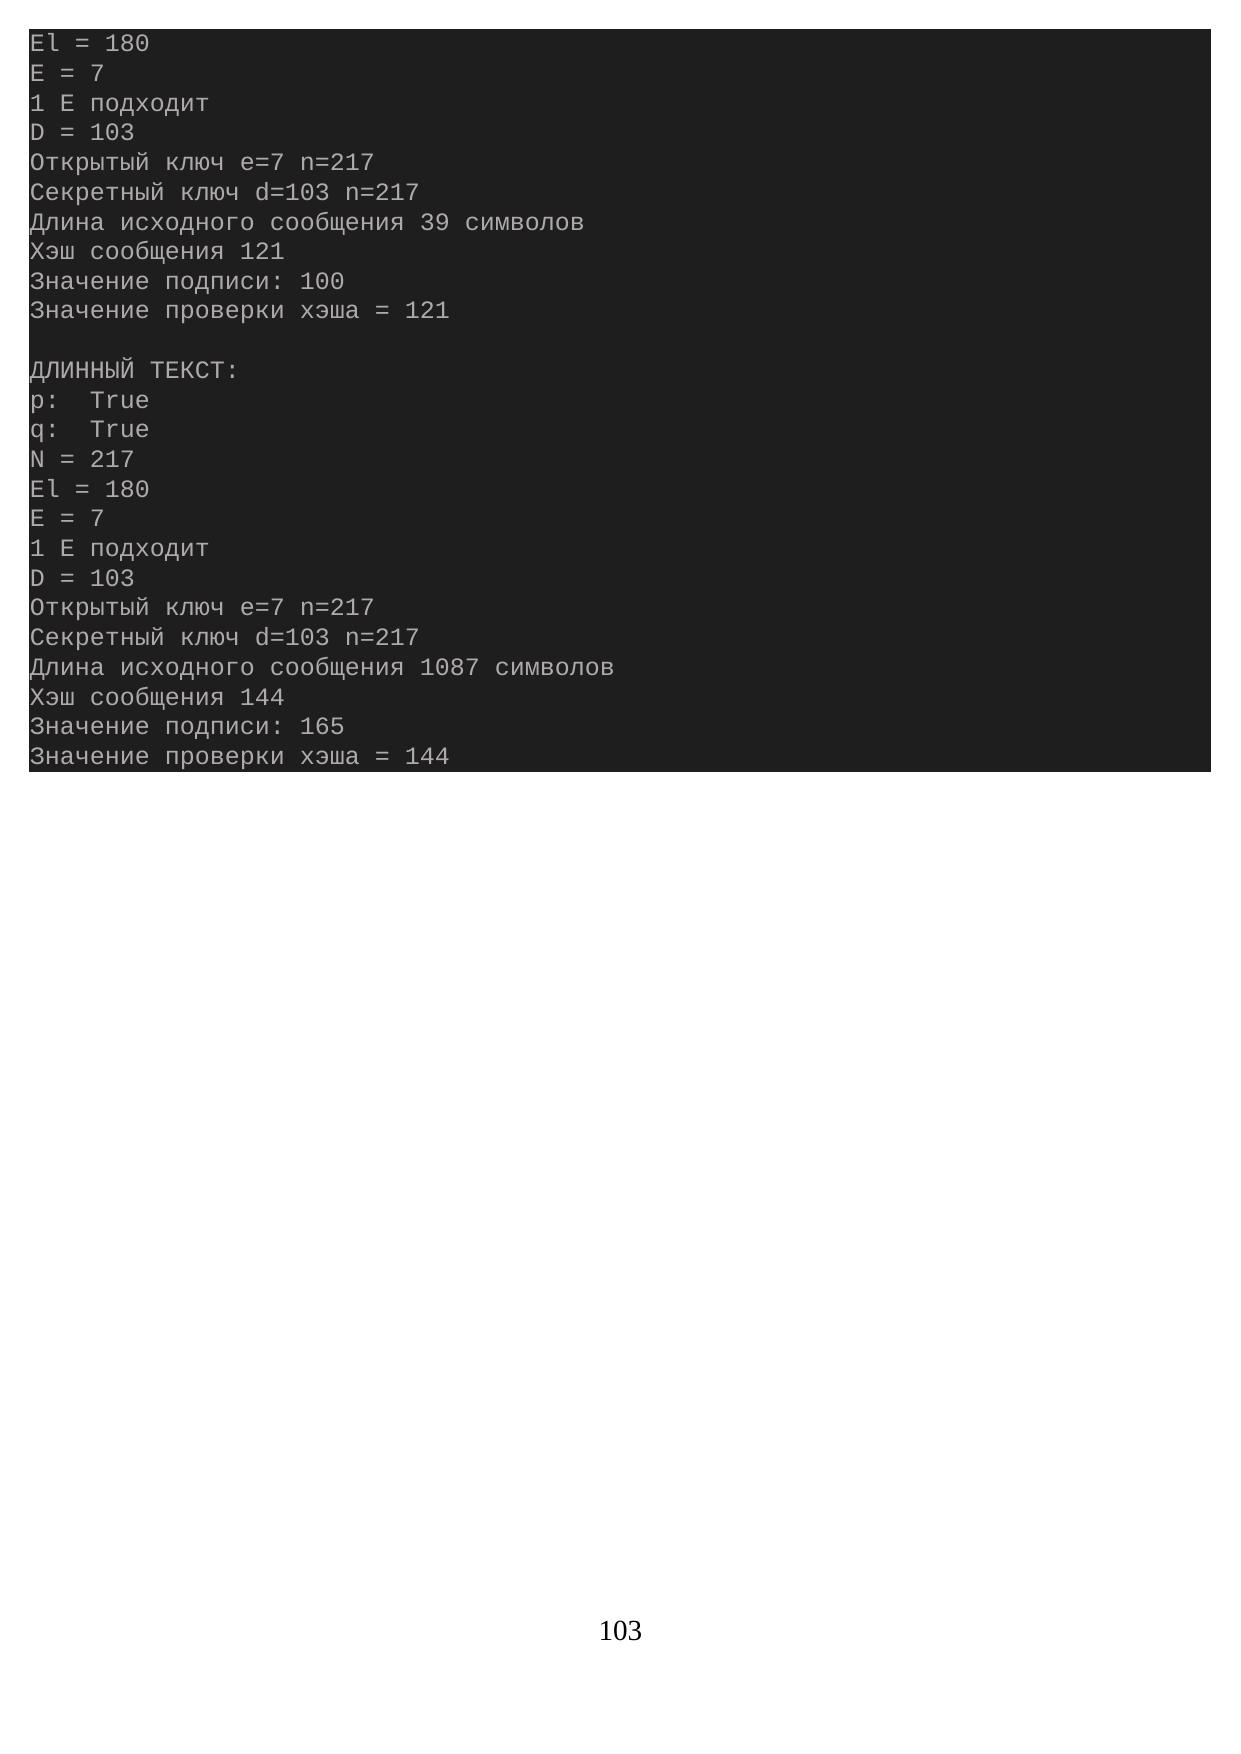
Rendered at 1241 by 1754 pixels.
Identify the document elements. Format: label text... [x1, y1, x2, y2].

text Секретный ключ d=103 n=217 [29, 623, 1211, 653]
text ДЛИННЫЙ ТЕКСТ: [29, 356, 1211, 386]
text q: True [29, 416, 1211, 445]
text Секретный ключ d=103 n=217 [29, 178, 1211, 208]
text D = 103 [29, 119, 1211, 148]
text 1 E подходит [29, 89, 1211, 119]
text D = 103 [29, 564, 1211, 594]
text p: True [29, 386, 1211, 416]
text El = 180 [29, 29, 1211, 59]
text Длина исходного сообщения 39 символов [29, 208, 1211, 237]
text Длина исходного сообщения 1087 символов [29, 653, 1211, 683]
text Значение проверки хэша = 144 [29, 742, 1211, 772]
text Значение подписи: 165 [29, 712, 1211, 742]
text Хэш сообщения 121 [29, 237, 1211, 267]
text Хэш сообщения 144 [29, 683, 1211, 712]
text El = 180 [29, 475, 1211, 504]
text Открытый ключ e=7 n=217 [29, 148, 1211, 178]
text N = 217 [29, 445, 1211, 475]
text 1 E подходит [29, 534, 1211, 564]
text Открытый ключ e=7 n=217 [29, 594, 1211, 623]
text E = 7 [29, 504, 1211, 534]
text Значение подписи: 100 [29, 267, 1211, 297]
text E = 7 [29, 59, 1211, 89]
text Значение проверки хэша = 121 [29, 297, 1211, 326]
